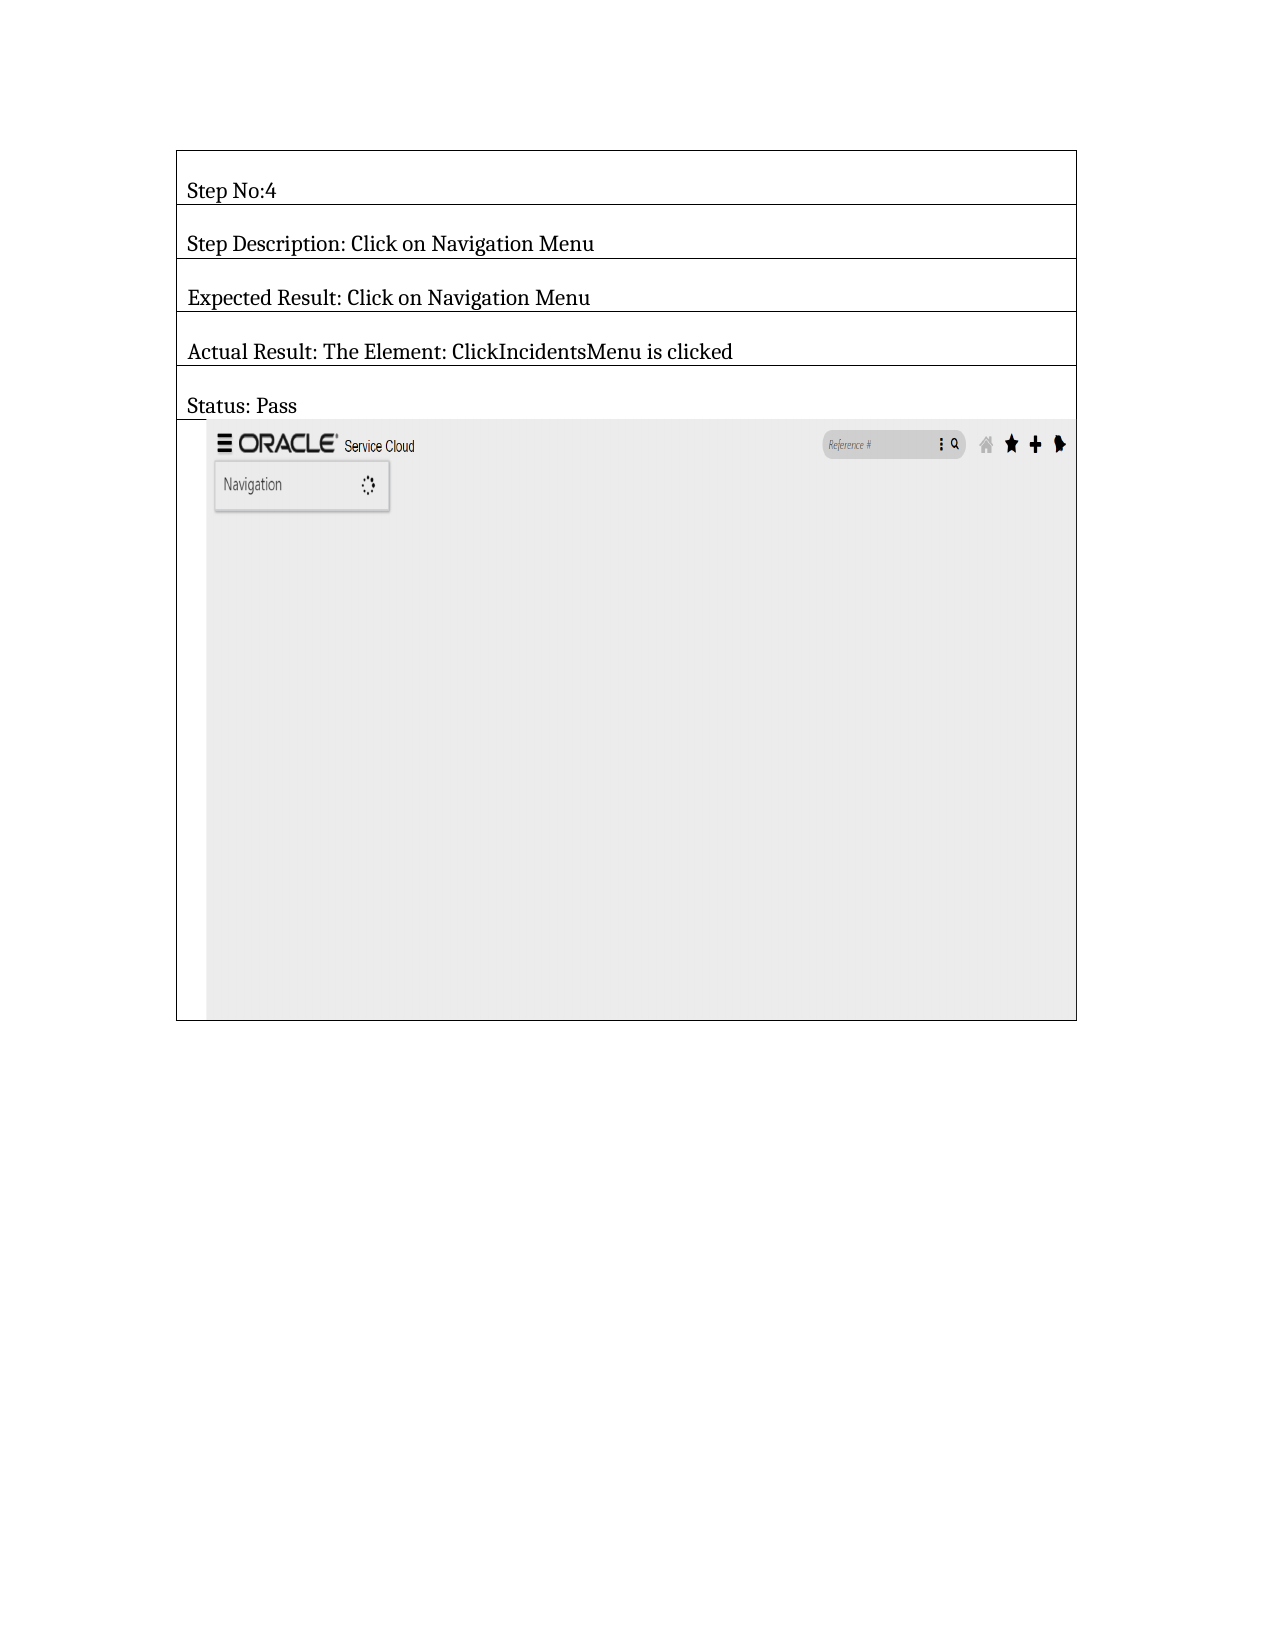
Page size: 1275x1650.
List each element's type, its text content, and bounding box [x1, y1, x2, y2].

table_header Step No:4 [177, 151, 1076, 204]
table_cell Status: Pass [177, 366, 1076, 419]
table_cell Step Description: Click on Navigation Menu [177, 205, 1076, 257]
table_cell Actual Result: The Element: ClickIncidentsMenu is clicked [177, 312, 1076, 365]
table_cell Expected Result: Click on Navigation Menu [177, 259, 1076, 311]
picture [206, 419, 1077, 1020]
table_cell [177, 420, 206, 1020]
